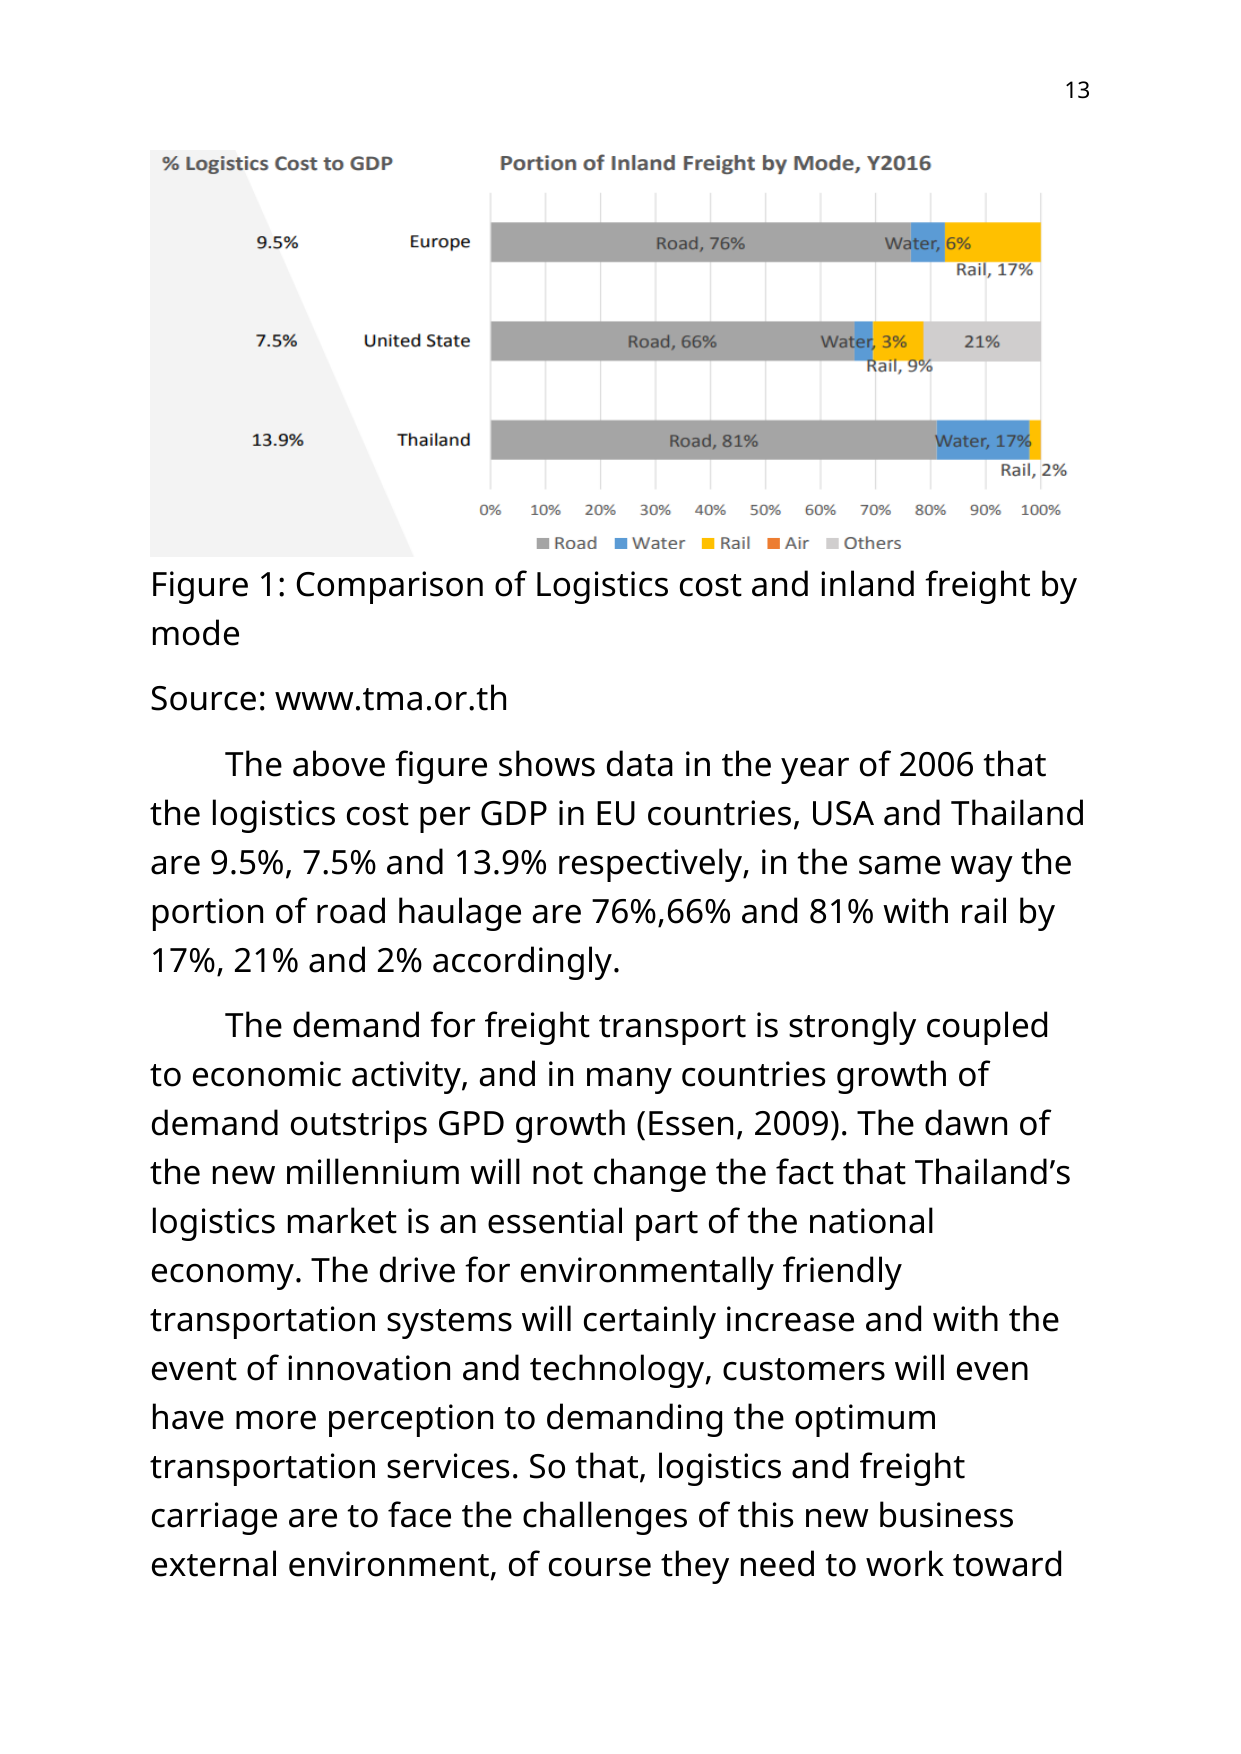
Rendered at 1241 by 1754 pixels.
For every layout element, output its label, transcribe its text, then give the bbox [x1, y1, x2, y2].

text The above figure shows data in the year of 2006 that the logistics cost per GDP in EU countries, USA and Thailand are 9.5%, 7.5% and 13.9% respectively, in the same way the portion of road haulage are 76%,66% and 81% with rail by 17%, 21% and 2% accordingly. [150, 741, 1090, 982]
text Figure 1: Comparison of Logistics cost and inland freight by mode [150, 557, 1090, 655]
text Source: www.tma.or.th [150, 675, 1090, 721]
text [150, 1002, 1090, 1586]
picture [150, 150, 1090, 557]
